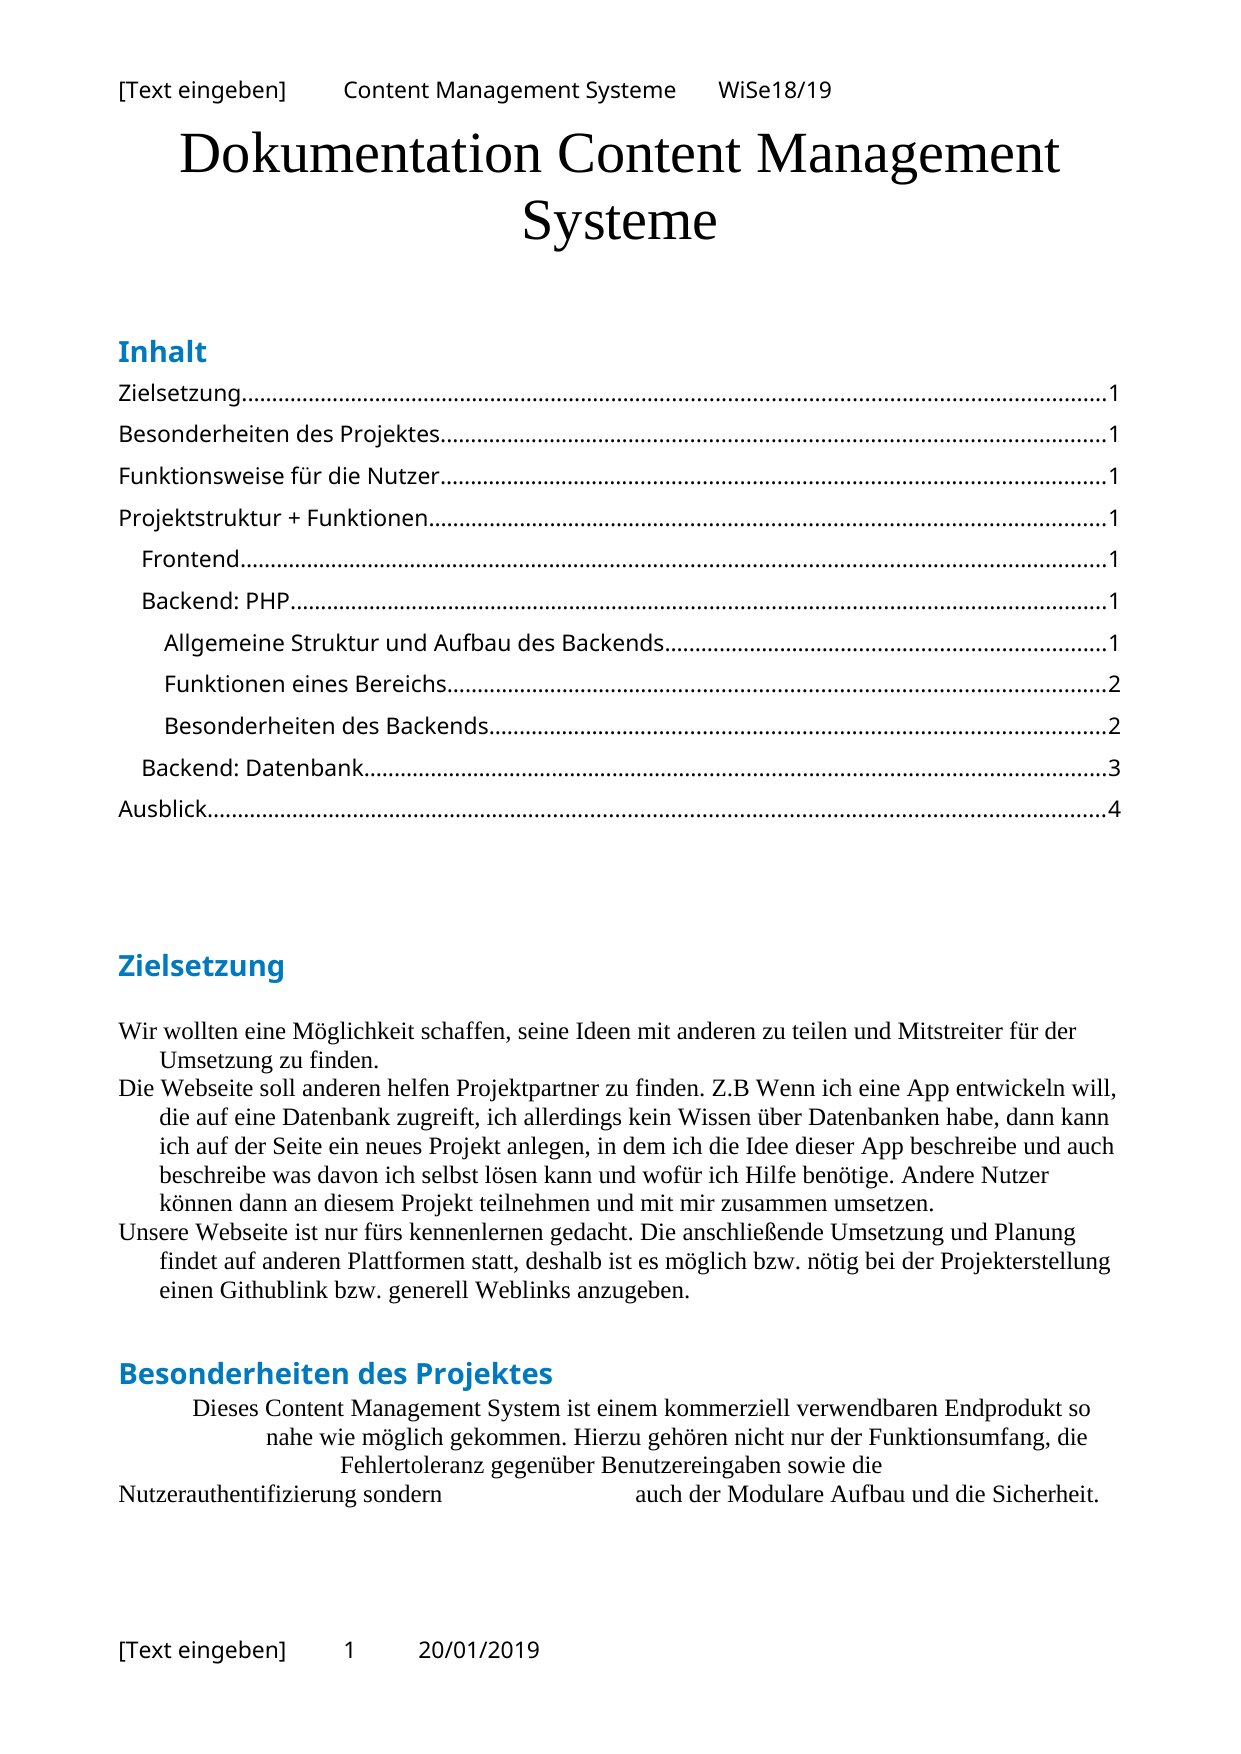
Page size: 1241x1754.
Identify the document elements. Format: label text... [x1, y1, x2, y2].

text Wir wollten eine Möglichkeit schaffen, seine Ideen mit anderen zu teilen und Mitstreiter für der Umsetzung zu finden. [118, 1016, 1122, 1073]
subtitle Zielsetzung [118, 945, 1122, 985]
text Dieses Content Management System ist einem kommerziell verwendbaren Endprodukt so nahe wie möglich gekommen. Hierzu gehören nicht nur der Funktionsumfang, die Fehlertoleranz gegenüber Benutzereingaben sowie die Nutzerauthentifizierung sondern auch der Modulare Aufbau und die Sicherheit. [118, 1393, 1122, 1508]
text Die Webseite soll anderen helfen Projektpartner zu finden. Z.B Wenn ich eine App entwickeln will, die auf eine Datenbank zugreift, ich allerdings kein Wissen über Datenbanken habe, dann kann ich auf der Seite ein neues Projekt anlegen, in dem ich die Idee dieser App beschreibe und auch beschreibe was davon ich selbst lösen kann und wofür ich Hilfe benötige. Andere Nutzer können dann an diesem Projekt teilnehmen und mit mir zusammen umsetzen. [118, 1073, 1122, 1217]
text Dokumentation Content Management Systeme [118, 118, 1122, 252]
text Unsere Webseite ist nur fürs kennenlernen gedacht. Die anschließende Umsetzung und Planung findet auf anderen Plattformen statt, deshalb ist es möglich bzw. nötig bei der Projekterstellung einen Githublink bzw. generell Weblinks anzugeben. [118, 1217, 1122, 1303]
subtitle Besonderheiten des Projektes [118, 1353, 1122, 1393]
